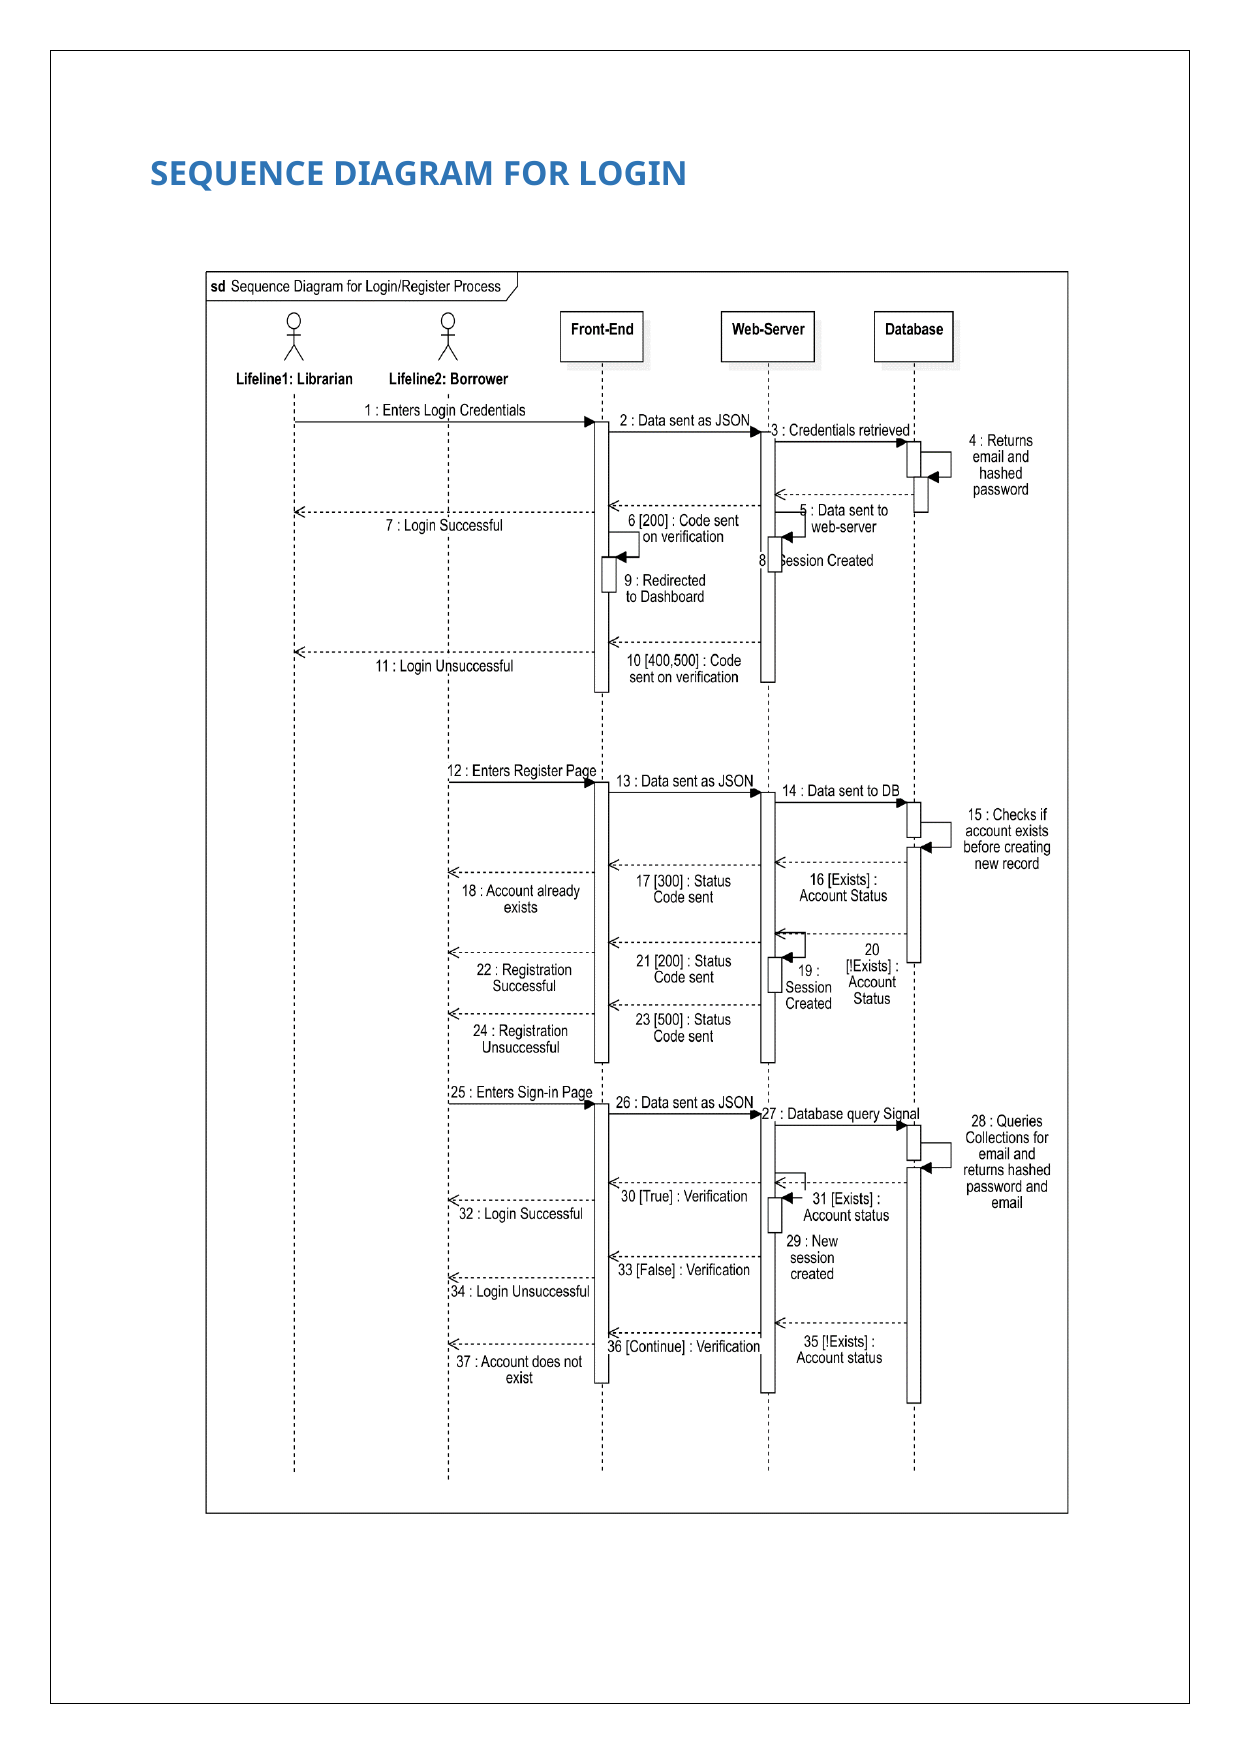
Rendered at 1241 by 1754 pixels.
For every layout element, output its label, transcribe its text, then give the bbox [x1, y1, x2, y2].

picture [150, 202, 1123, 1558]
subtitle SEQUENCE DIAGRAM FOR LOGIN [150, 150, 1090, 195]
